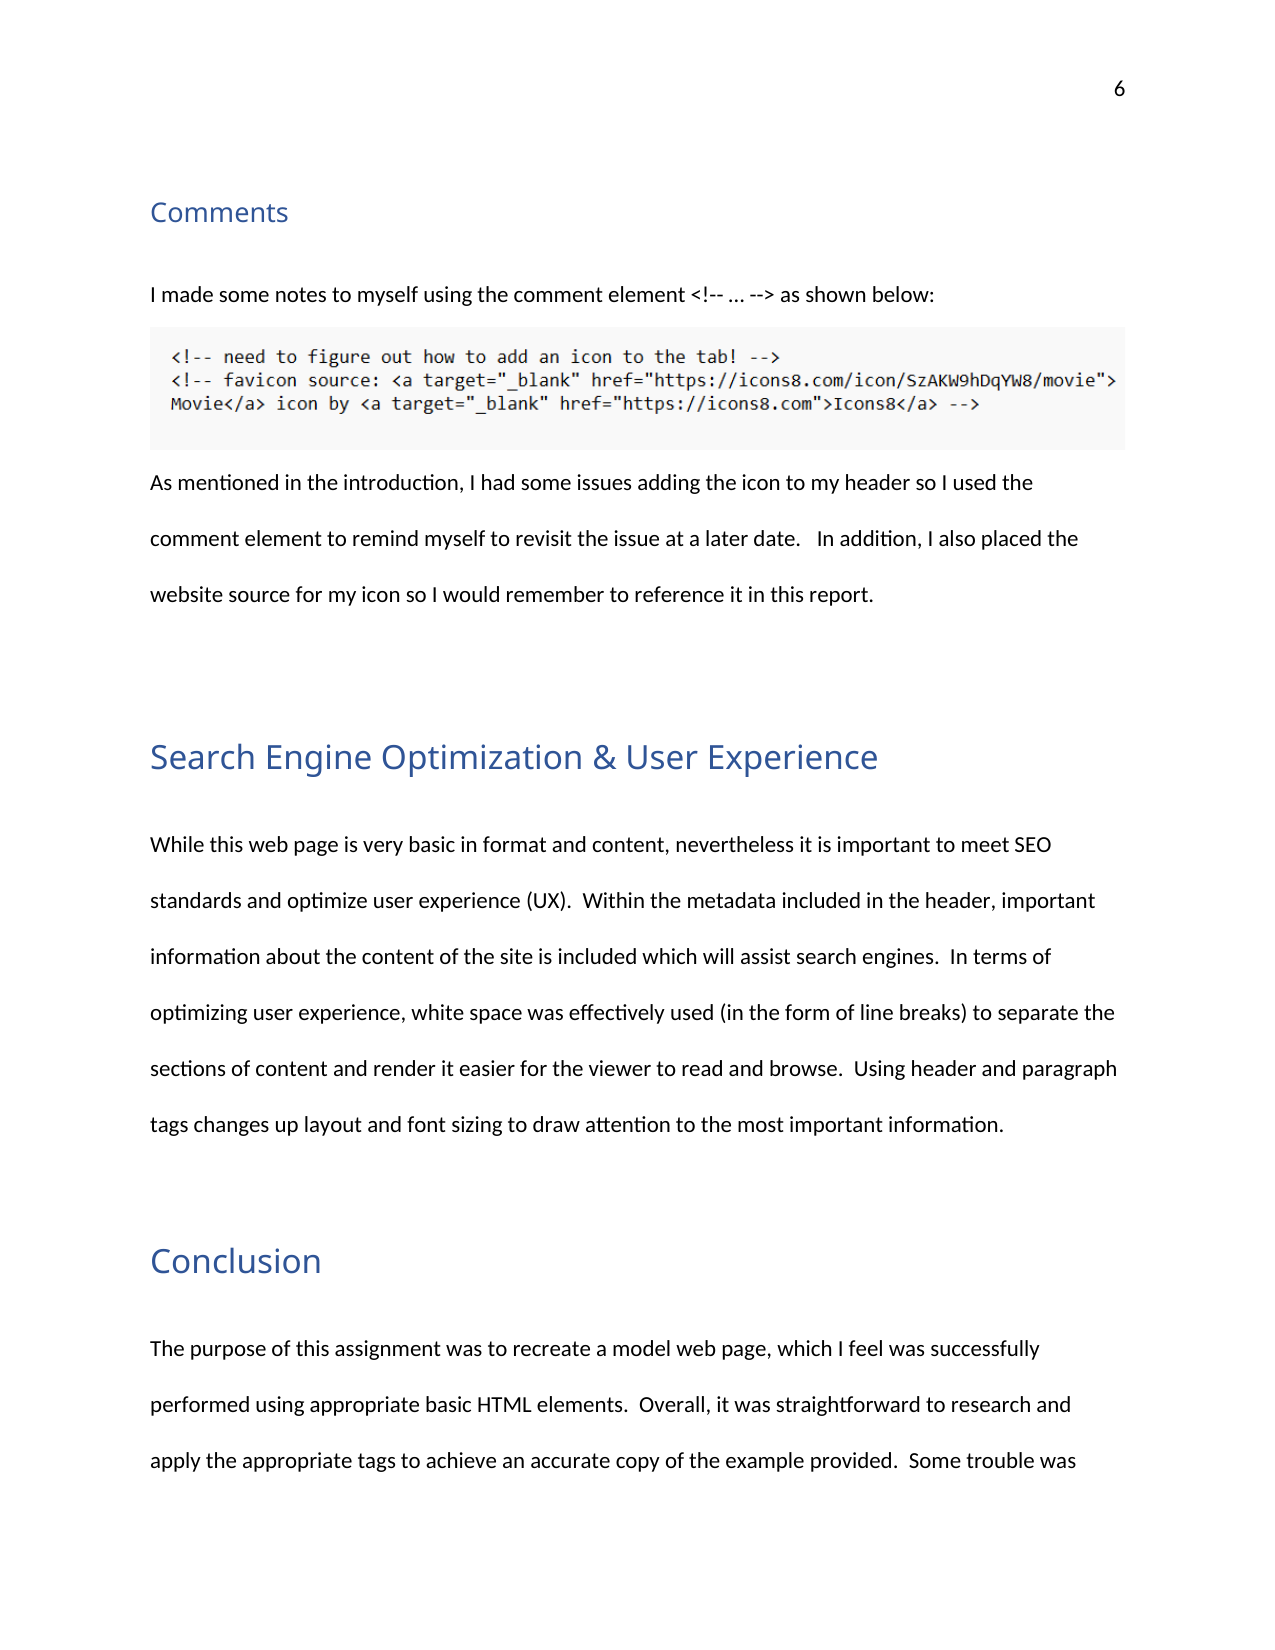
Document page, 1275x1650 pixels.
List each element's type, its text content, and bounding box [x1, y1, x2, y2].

subtitle Search Engine Optimization & User Experience [150, 734, 1125, 779]
subtitle Comments [150, 194, 1125, 231]
subtitle Conclusion [150, 1238, 1125, 1283]
text As mentioned in the introduction, I had some issues adding the icon to my header so I used the comment element to remind myself to revisit the issue at a later date. In addition, I also placed the website source for my icon so I would remember to reference it in this report. [150, 468, 1125, 608]
text I made some notes to myself using the comment element <!-- … --> as shown below: [150, 281, 1125, 309]
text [150, 1334, 1125, 1474]
picture [150, 327, 1125, 450]
text While this web page is very basic in format and content, nevertheless it is important to meet SEO standards and optimize user experience (UX). Within the metadata included in the header, important information about the content of the site is included which will assist search engines. In terms of optimizing user experience, white space was effectively used (in the form of line breaks) to separate the sections of content and render it easier for the viewer to read and browse. Using header and paragraph tags changes up layout and font sizing to draw attention to the most important information. [150, 830, 1125, 1138]
